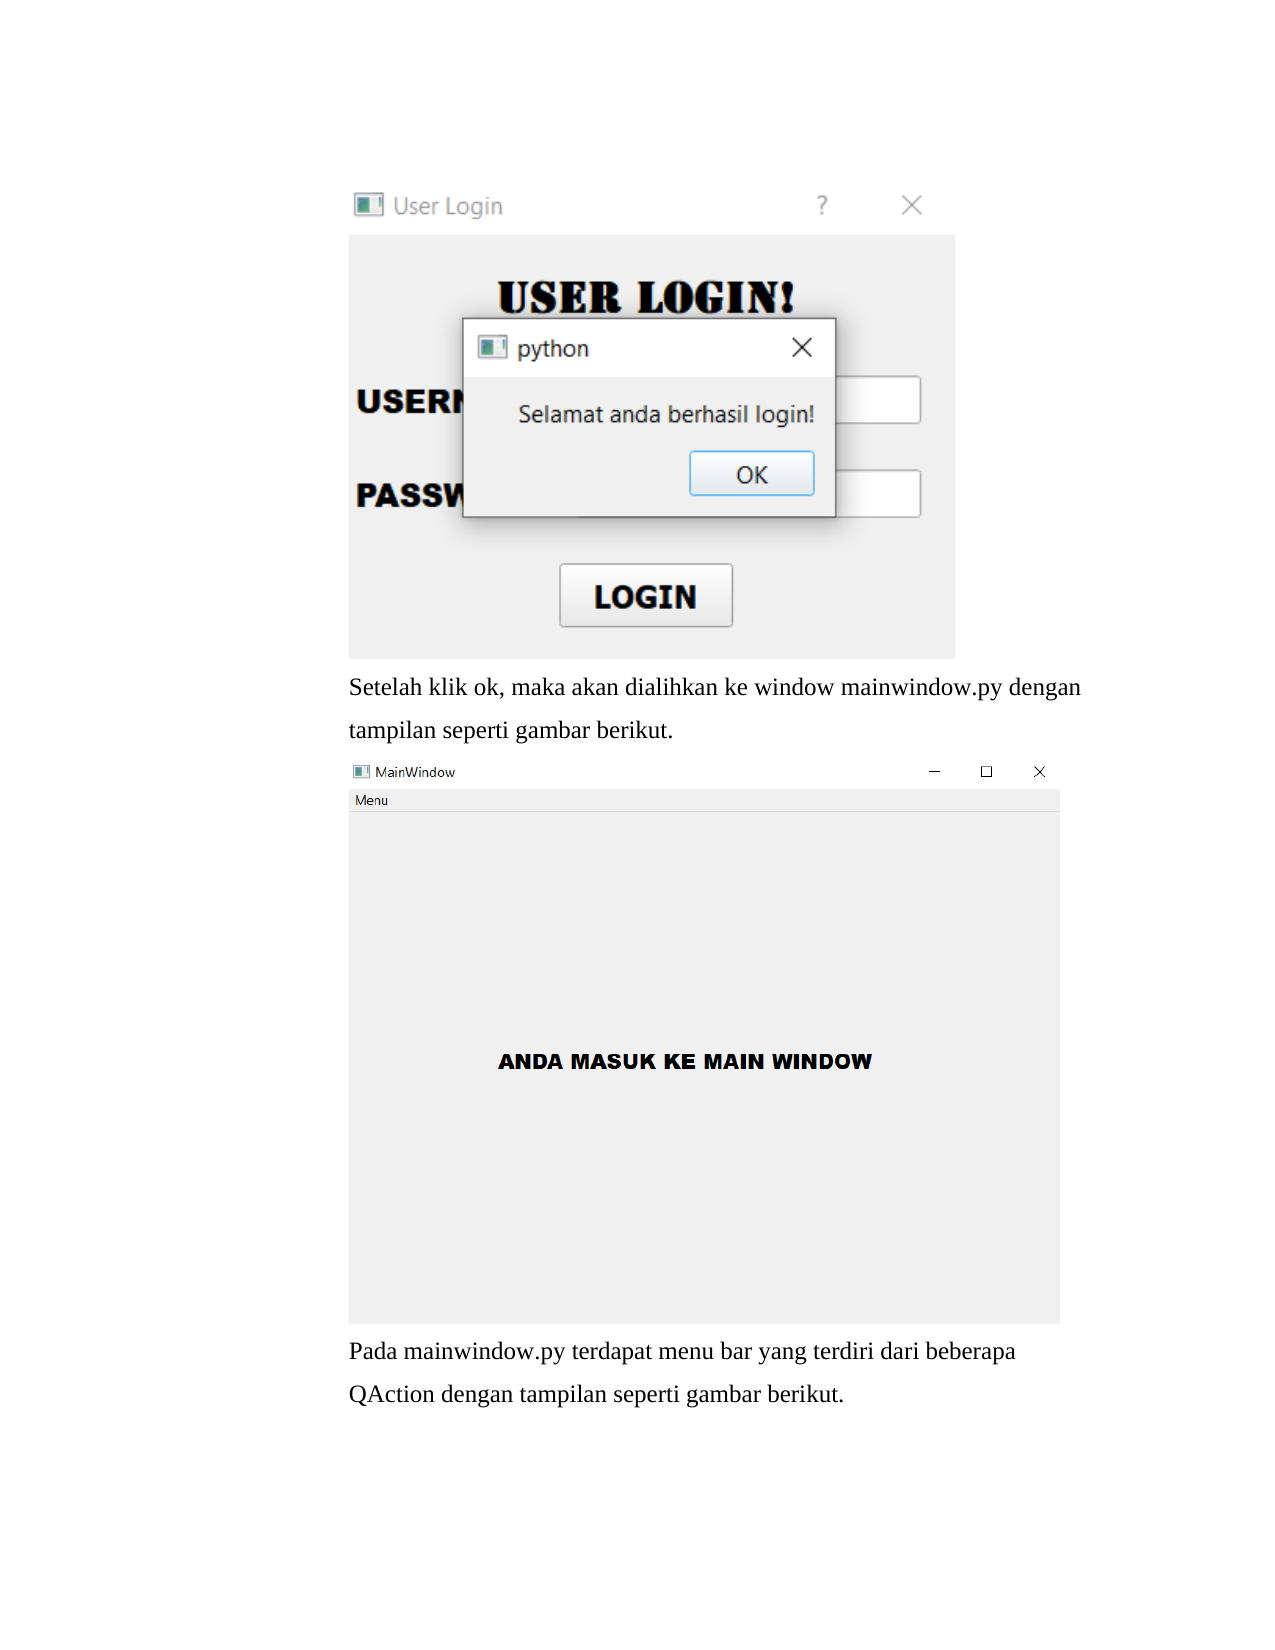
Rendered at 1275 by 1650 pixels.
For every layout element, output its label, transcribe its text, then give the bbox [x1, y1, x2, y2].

text Pada mainwindow.py terdapat menu bar yang terdiri dari beberapa QAction dengan tampilan seperti gambar berikut. [349, 1336, 1098, 1408]
picture [348, 757, 1060, 1324]
text Setelah klik ok, maka akan dialihkan ke window mainwindow.py dengan tampilan seperti gambar berikut. [349, 672, 1098, 743]
picture [348, 177, 955, 659]
